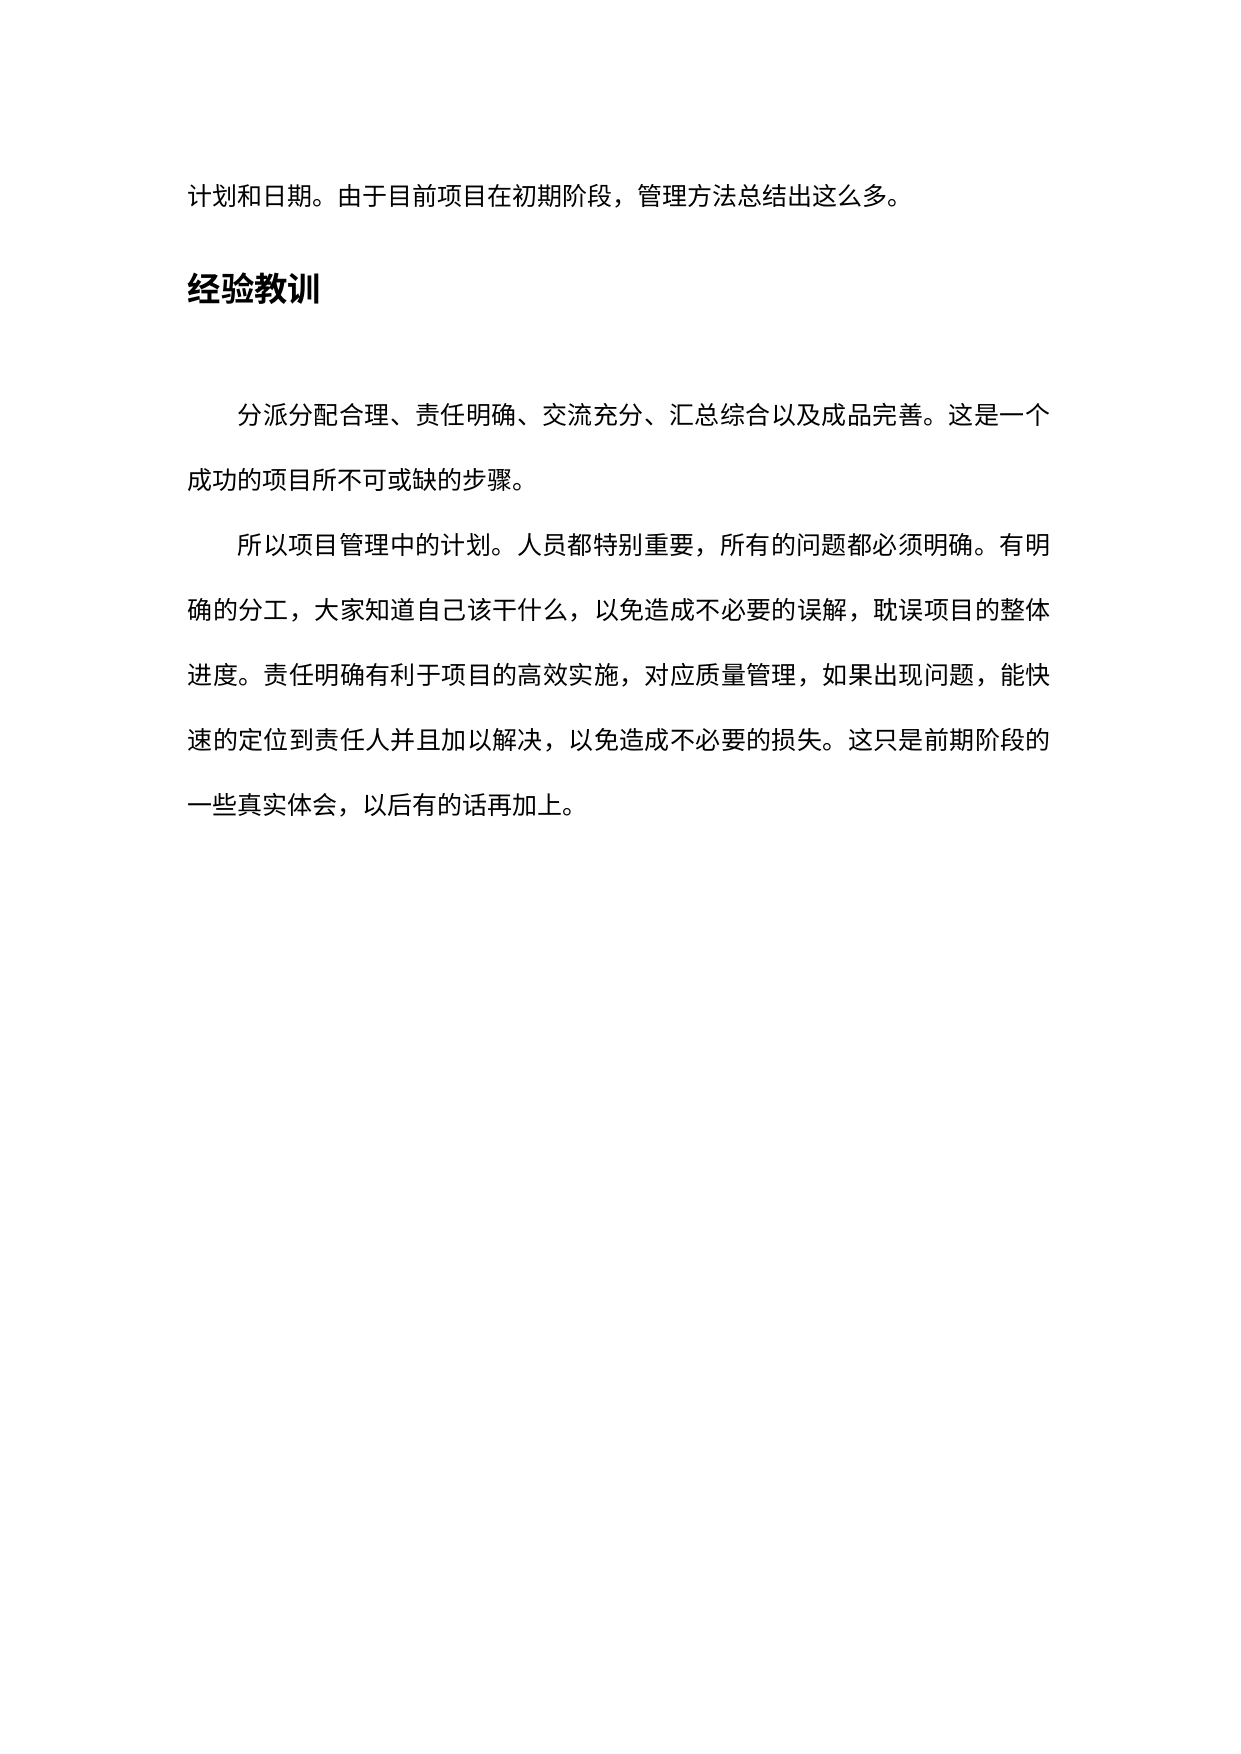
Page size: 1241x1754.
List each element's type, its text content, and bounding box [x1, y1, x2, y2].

text 分派分配合理、责任明确、交流充分、汇总综合以及成品完善。这是一个成功的项目所不可或缺的步骤。 [187, 381, 1053, 511]
subtitle 经验教训 [187, 254, 1053, 319]
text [187, 162, 1053, 227]
text 所以项目管理中的计划。人员都特别重要，所有的问题都必须明确。有明确的分工，大家知道自己该干什么，以免造成不必要的误解，耽误项目的整体进度。责任明确有利于项目的高效实施，对应质量管理，如果出现问题，能快速的定位到责任人并且加以解决，以免造成不必要的损失。这只是前期阶段的一些真实体会，以后有的话再加上。 [187, 511, 1053, 836]
